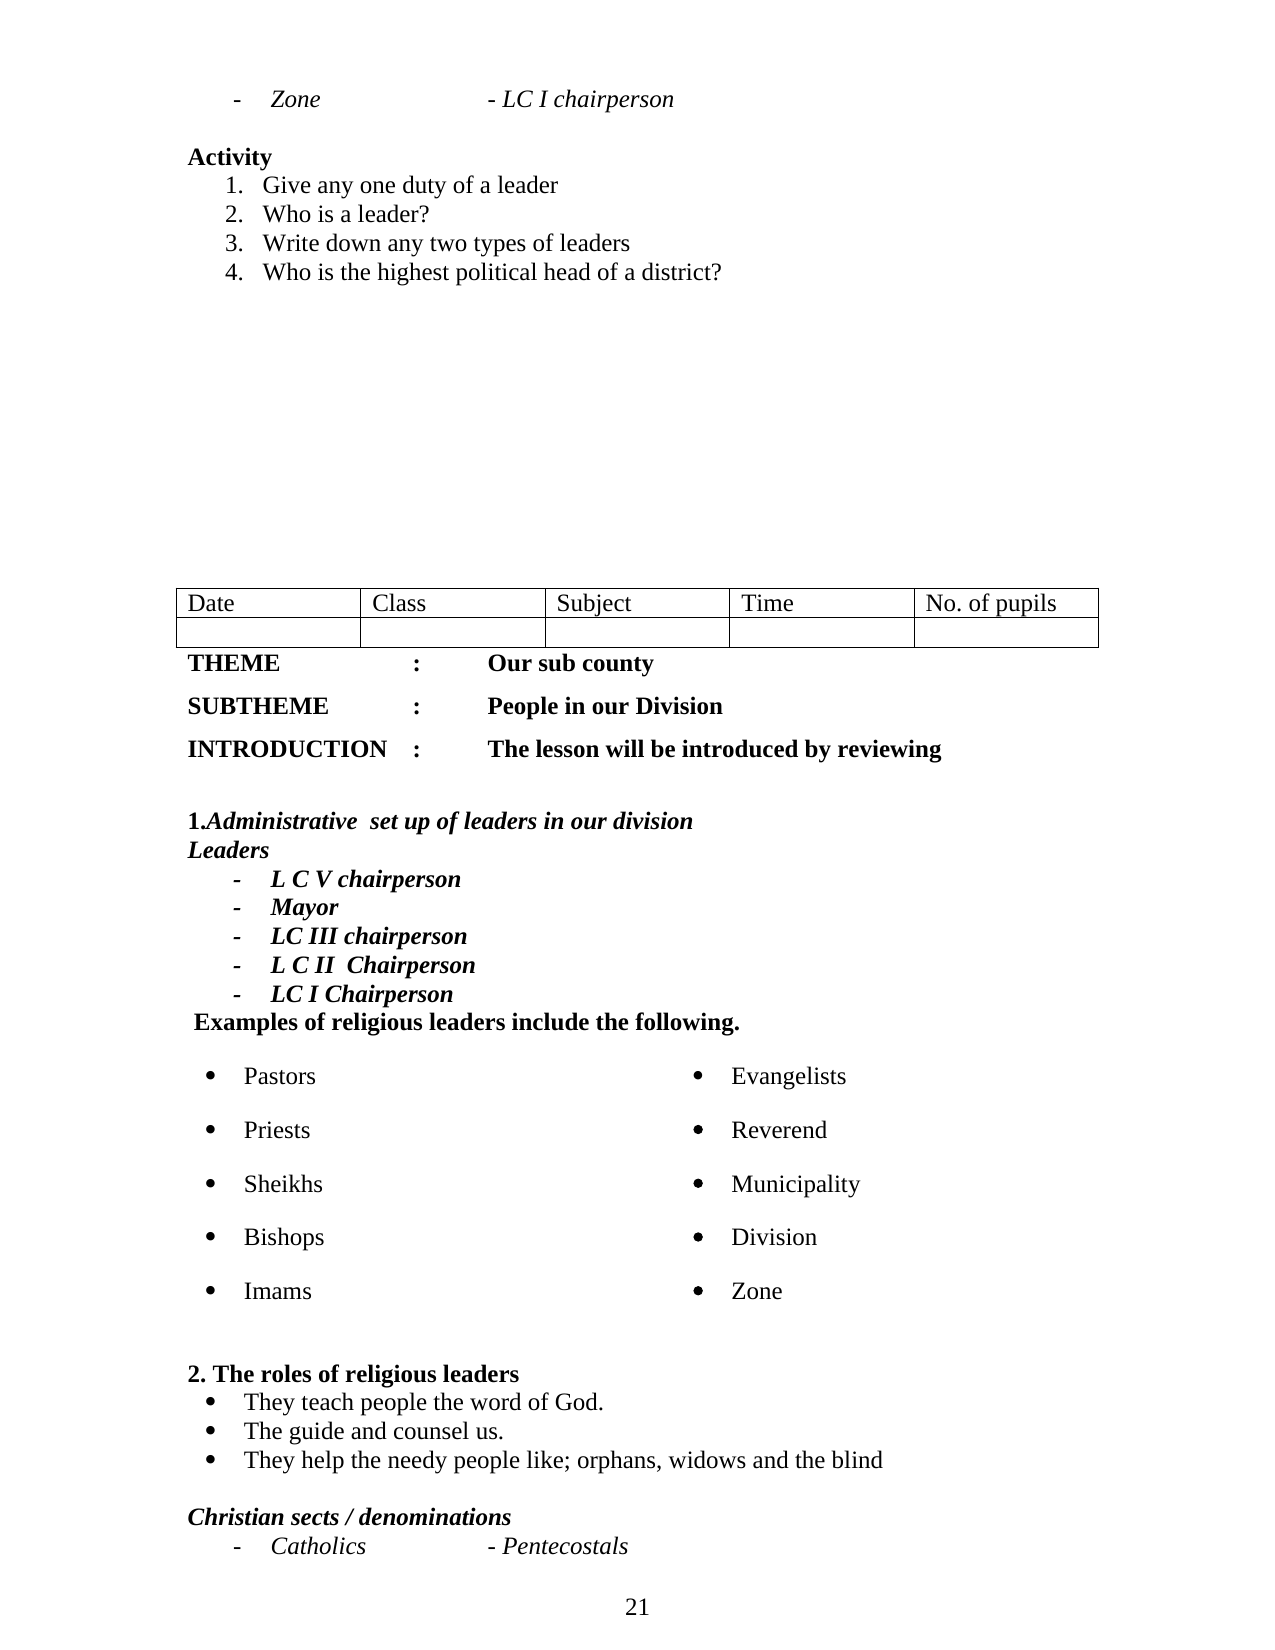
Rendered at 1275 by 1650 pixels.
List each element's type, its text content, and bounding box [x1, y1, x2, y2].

table_header Time [730, 589, 914, 617]
list Who is a leader? [225, 199, 1087, 228]
table_cell [546, 618, 729, 647]
table_header Subject [546, 589, 729, 617]
list LC I Chairperson [233, 979, 1087, 1007]
list Imams [206, 1276, 600, 1305]
list Mayor [233, 892, 1087, 921]
list Reverend [694, 1115, 1087, 1144]
list They teach people the word of God. [206, 1387, 1087, 1416]
text Activity [187, 142, 1087, 171]
list Division [694, 1222, 1087, 1251]
list Pastors [206, 1061, 600, 1090]
list LC III chairperson [233, 921, 1087, 950]
text Leaders [187, 835, 1087, 864]
text INTRODUCTION : The lesson will be introduced by reviewing [187, 734, 1087, 763]
table_cell [361, 618, 545, 647]
text THEME : Our sub county [187, 648, 1087, 677]
list Give any one duty of a leader [225, 171, 1087, 199]
list L C V chairperson [233, 864, 1087, 892]
table_cell [730, 618, 914, 647]
list The guide and counsel us. [206, 1416, 1087, 1445]
table_cell [177, 618, 360, 647]
list Zone [694, 1276, 1087, 1305]
text SUBTHEME : People in our Division [187, 691, 1087, 720]
table_header Class [361, 589, 545, 617]
text Examples of religious leaders include the following. [187, 1007, 1087, 1036]
text 1.Administrative set up of leaders in our division [187, 806, 1087, 835]
table_header No. of pupils [915, 589, 1098, 617]
list Priests [206, 1115, 600, 1144]
text 2. The roles of religious leaders [187, 1359, 1087, 1387]
table_cell [915, 618, 1098, 647]
list They help the needy people like; orphans, widows and the blind [206, 1445, 1087, 1474]
list Write down any two types of leaders [225, 228, 1087, 257]
list Municipality [694, 1169, 1087, 1197]
text Christian sects / denominations [187, 1502, 1087, 1531]
list Zone - LC I chairperson [233, 84, 1087, 113]
list Catholics - Pentecostals [233, 1531, 1087, 1560]
list Evangelists [694, 1061, 1087, 1090]
list Bishops [206, 1222, 600, 1251]
table_header Date [177, 589, 360, 617]
list Sheikhs [206, 1169, 600, 1197]
list Who is the highest political head of a district? [225, 257, 1087, 286]
list L C II Chairperson [233, 950, 1087, 979]
